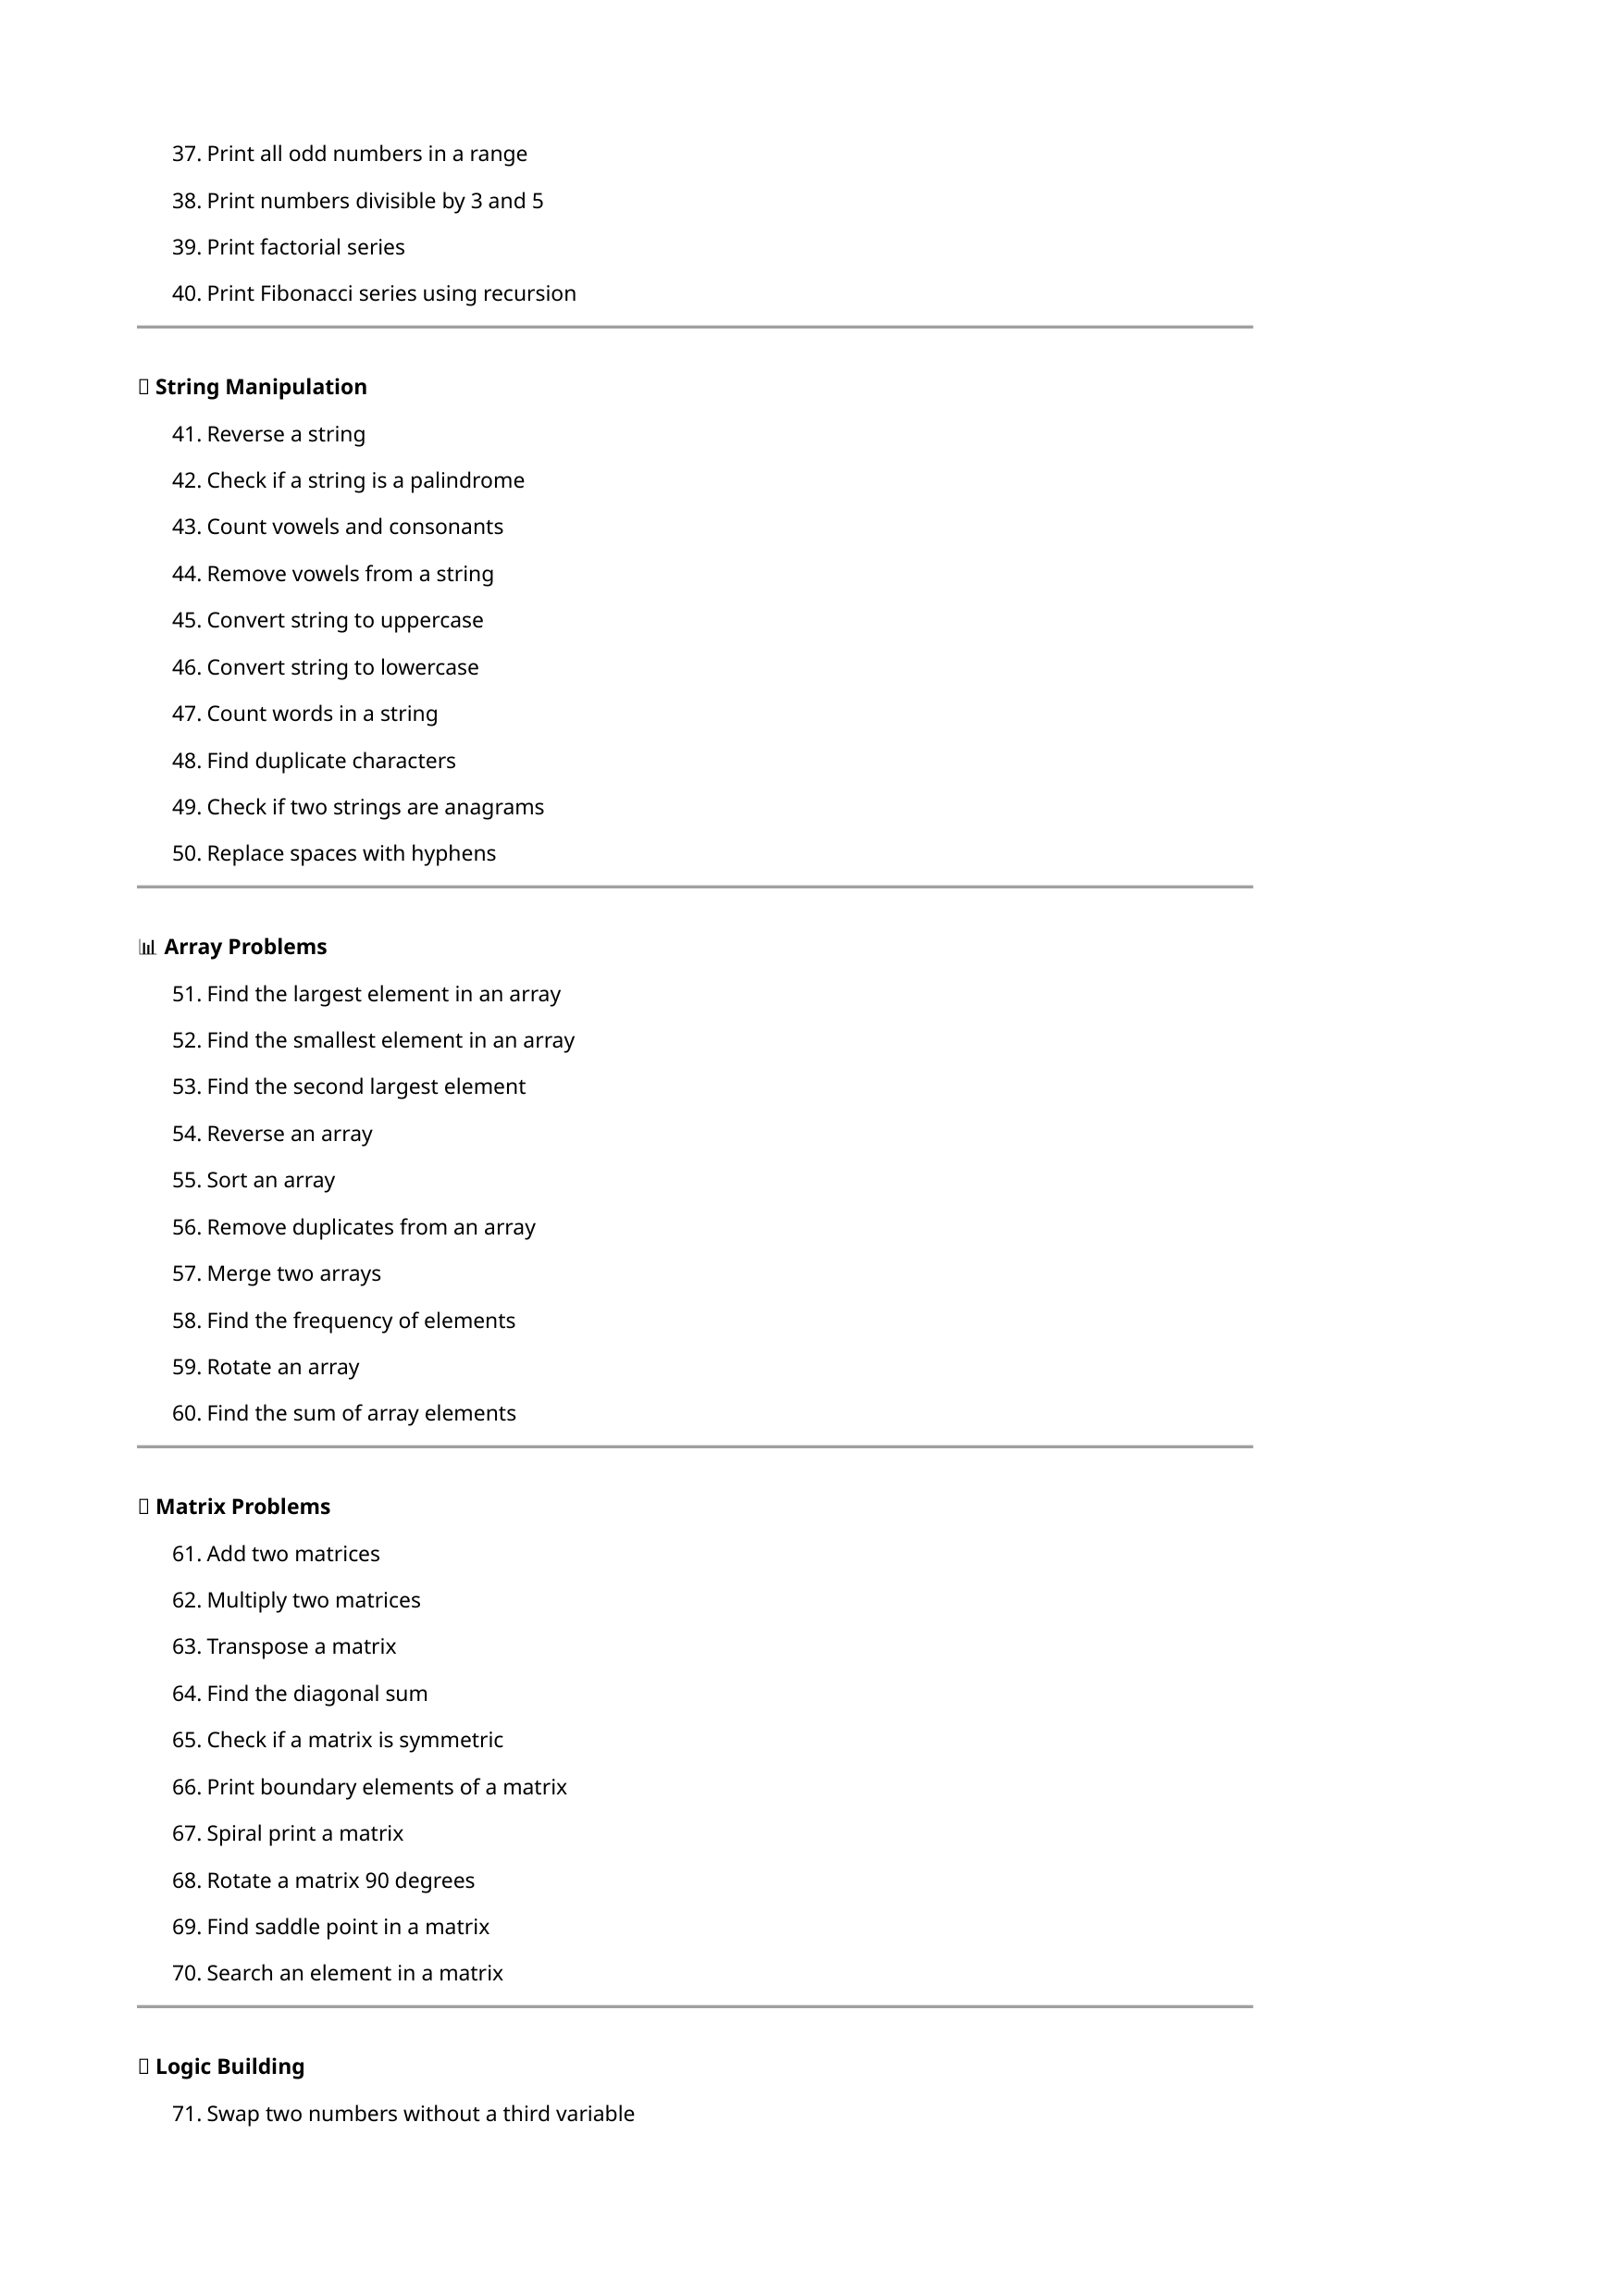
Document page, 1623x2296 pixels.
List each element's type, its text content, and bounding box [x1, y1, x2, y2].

list Remove vowels from a string [172, 559, 1541, 588]
list Convert string to uppercase [172, 605, 1541, 634]
list Find duplicate characters [172, 745, 1541, 775]
list Find the sum of array elements [172, 1398, 1541, 1427]
text 🔢 Matrix Problems [137, 1492, 1541, 1520]
list Check if two strings are anagrams [172, 792, 1541, 821]
list Count words in a string [172, 699, 1541, 727]
list Rotate a matrix 90 degrees [172, 1865, 1541, 1894]
list Print boundary elements of a matrix [172, 1771, 1541, 1801]
list Reverse a string [172, 418, 1541, 448]
list Search an element in a matrix [172, 1958, 1541, 1987]
list Convert string to lowercase [172, 652, 1541, 681]
list Transpose a matrix [172, 1632, 1541, 1660]
list Merge two arrays [172, 1259, 1541, 1287]
text 🧠 Logic Building [137, 2052, 1541, 2080]
list Sort an array [172, 1165, 1541, 1194]
list Find the frequency of elements [172, 1305, 1541, 1334]
list Multiply two matrices [172, 1585, 1541, 1614]
text 🔣 String Manipulation [137, 372, 1541, 401]
list Count vowels and consonants [172, 512, 1541, 540]
list Find the diagonal sum [172, 1679, 1541, 1707]
list Print numbers divisible by 3 and 5 [172, 185, 1541, 215]
list Find the smallest element in an array [172, 1025, 1541, 1054]
list Find saddle point in a matrix [172, 1912, 1541, 1941]
list Add two matrices [172, 1538, 1541, 1568]
list Rotate an array [172, 1352, 1541, 1381]
text 📊 Array Problems [137, 932, 1541, 961]
list Check if a matrix is symmetric [172, 1725, 1541, 1754]
list Remove duplicates from an array [172, 1211, 1541, 1241]
list Swap two numbers without a third variable [172, 2098, 1541, 2128]
list Check if a string is a palindrome [172, 465, 1541, 494]
list Replace spaces with hyphens [172, 838, 1541, 867]
list Print all odd numbers in a range [172, 139, 1541, 168]
list Spiral print a matrix [172, 1818, 1541, 1847]
list Find the second largest element [172, 1072, 1541, 1100]
list Reverse an array [172, 1119, 1541, 1148]
list Print factorial series [172, 232, 1541, 261]
list Find the largest element in an array [172, 978, 1541, 1008]
list Print Fibonacci series using recursion [172, 279, 1541, 307]
